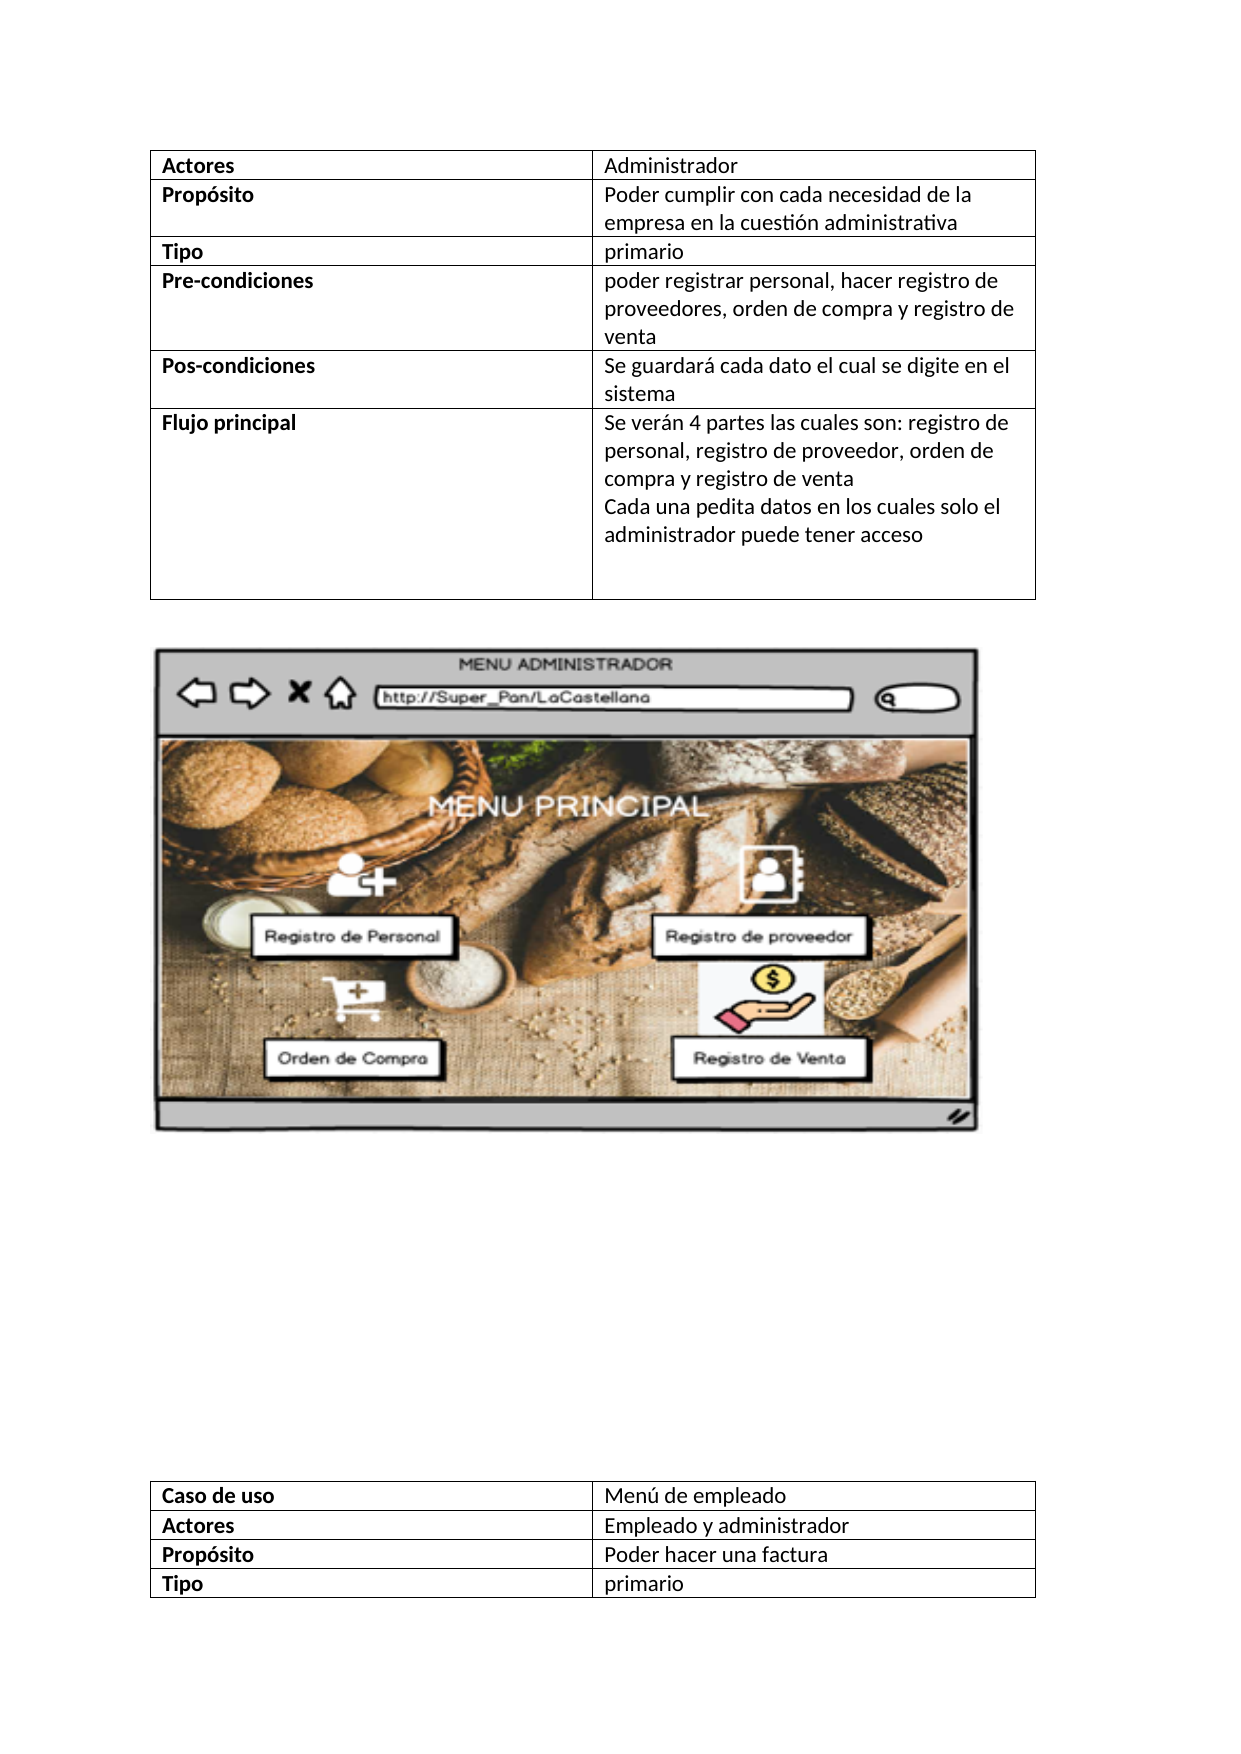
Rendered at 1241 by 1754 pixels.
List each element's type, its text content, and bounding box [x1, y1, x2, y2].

table_cell Actores [151, 1511, 592, 1539]
picture [150, 647, 983, 1134]
table_header Menú de empleado [593, 1482, 1035, 1510]
table_cell Poder cumplir con cada necesidad de la empresa en la cuestión administrativa [593, 180, 1035, 236]
table_cell Pre-condiciones [151, 266, 592, 350]
table_cell Se verán 4 partes las cuales son: registro de personal, registro de proveedor, orden de compra y registro de venta Cada una pedita datos en los cuales solo el administrador puede tener acceso [593, 409, 1035, 599]
table_cell Se guardará cada dato el cual se digite en el sistema [593, 351, 1035, 407]
table_cell primario [593, 237, 1035, 265]
table_cell Tipo [151, 237, 592, 265]
table_header Caso de uso [151, 1482, 592, 1510]
table_cell Empleado y administrador [593, 1511, 1035, 1539]
table_cell Poder hacer una factura [593, 1540, 1035, 1568]
table_cell Pos-condiciones [151, 351, 592, 407]
table_cell Tipo [151, 1569, 592, 1597]
table_cell Flujo principal [151, 409, 592, 599]
table_cell poder registrar personal, hacer registro de proveedores, orden de compra y registro de venta [593, 266, 1035, 350]
table_cell Propósito [151, 1540, 592, 1568]
table_cell primario [593, 1569, 1035, 1597]
table_cell Propósito [151, 180, 592, 236]
table_cell Administrador [593, 151, 1035, 179]
table_cell Actores [151, 151, 592, 179]
